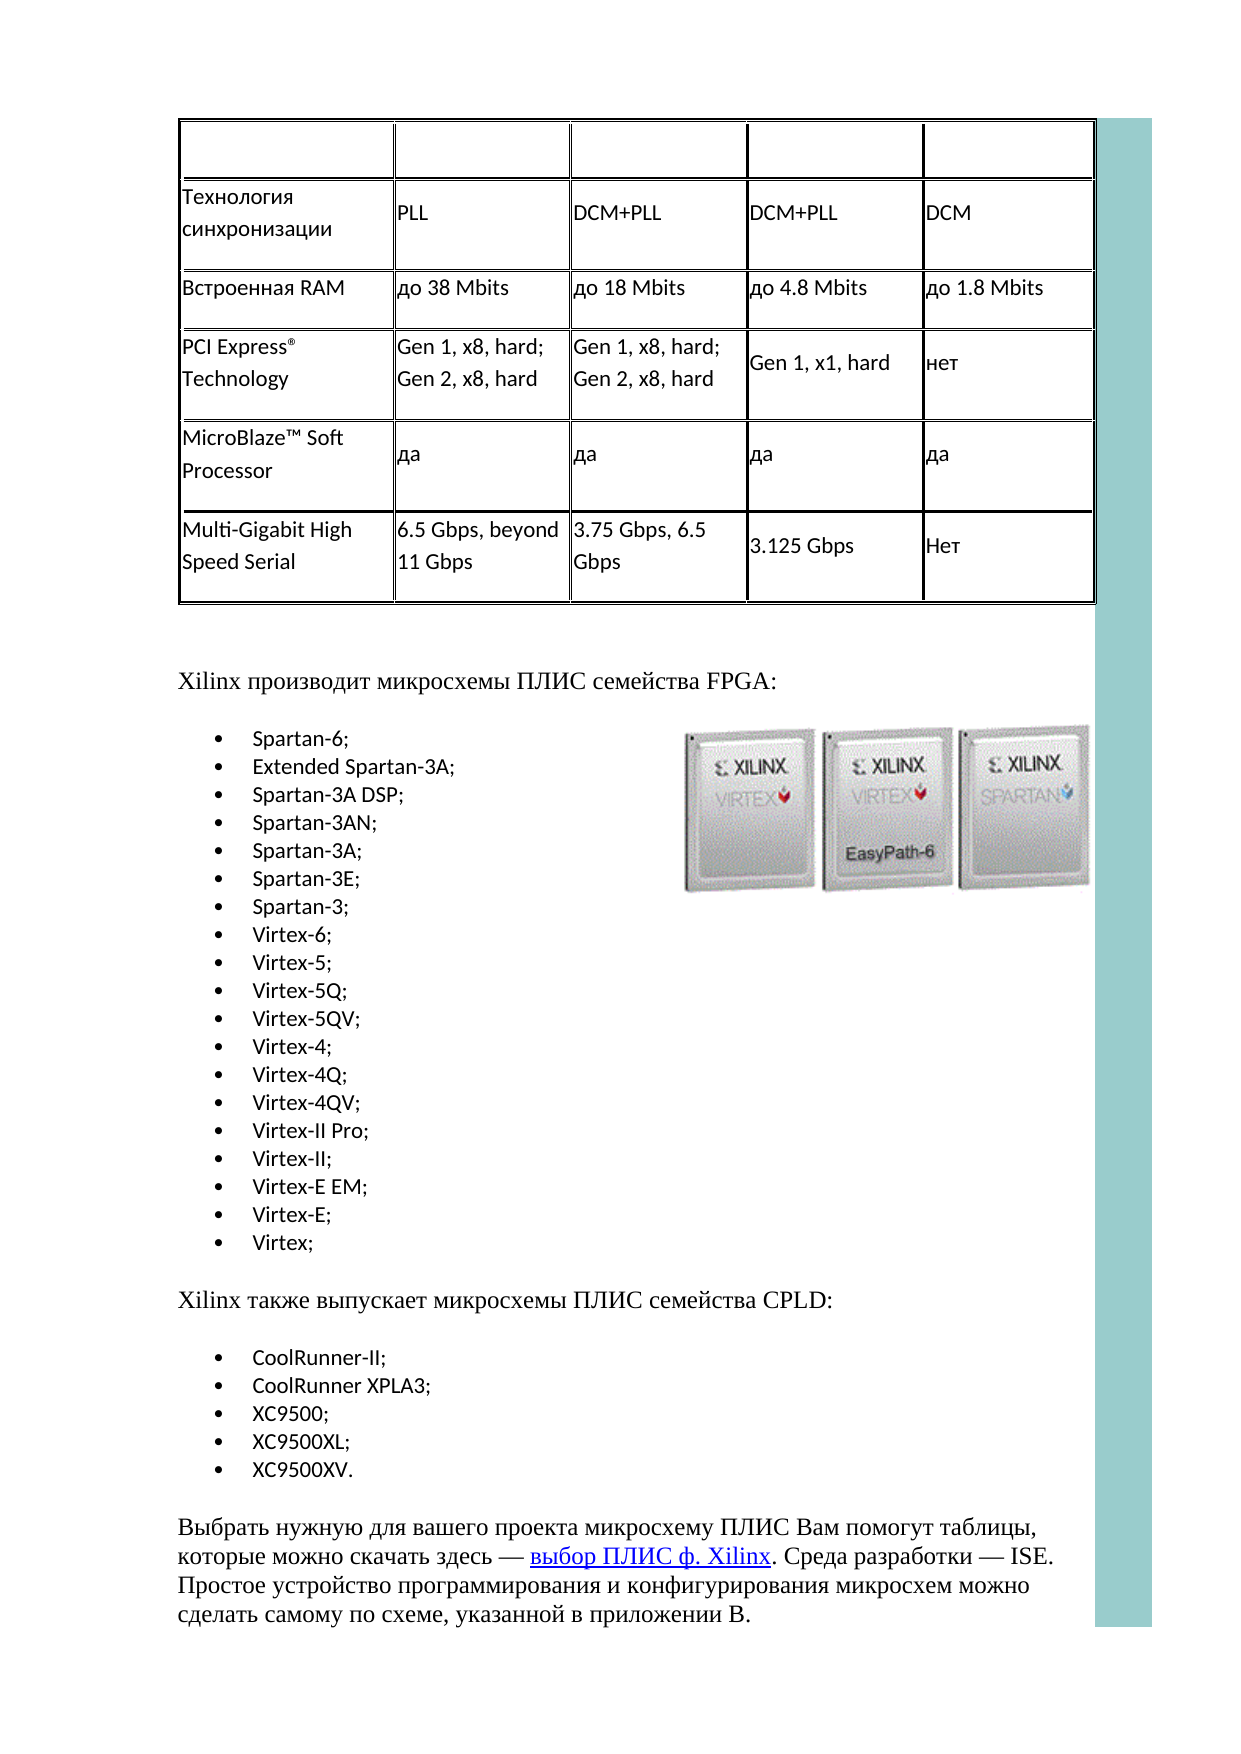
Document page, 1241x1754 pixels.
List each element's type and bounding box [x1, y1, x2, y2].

table_header [177, 118, 1095, 1627]
table_header [1095, 118, 1152, 1627]
picture [680, 723, 1095, 898]
